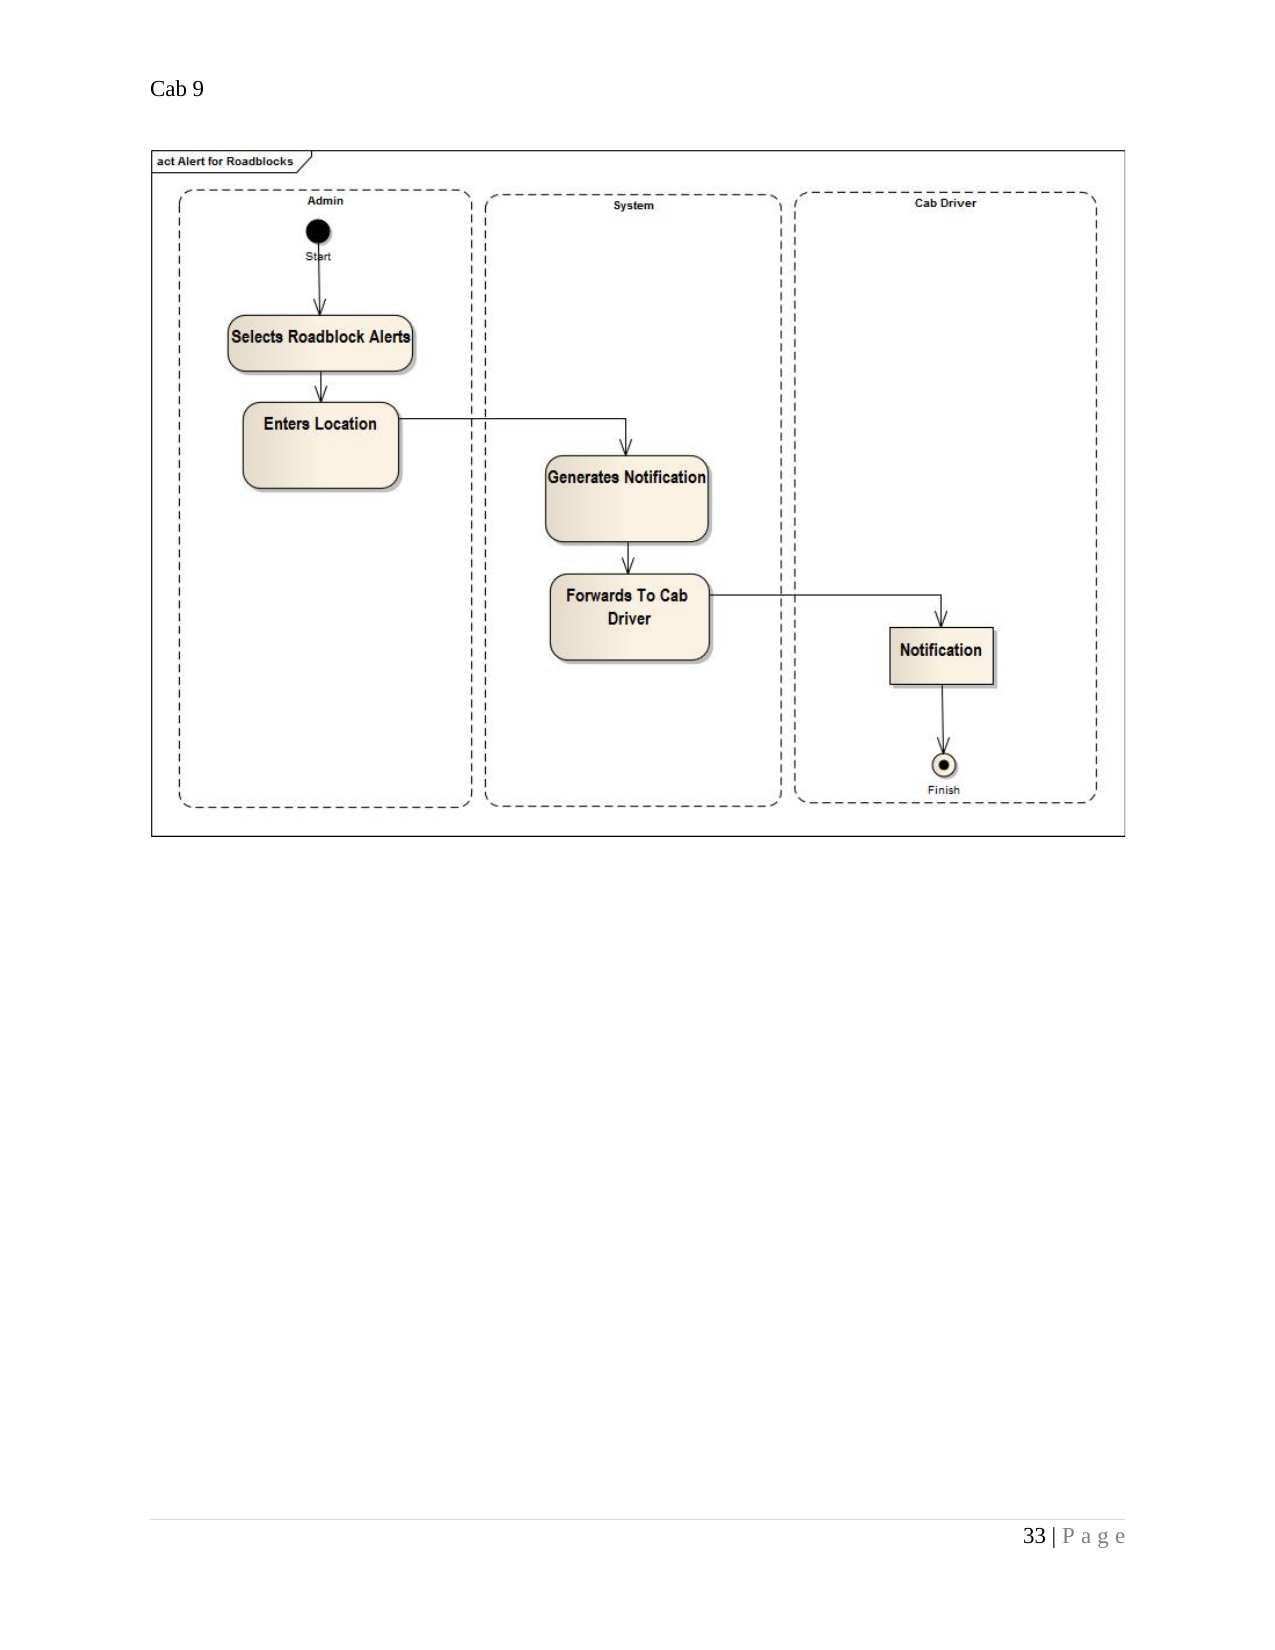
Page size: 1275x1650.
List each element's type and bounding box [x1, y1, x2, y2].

picture [150, 150, 1125, 837]
